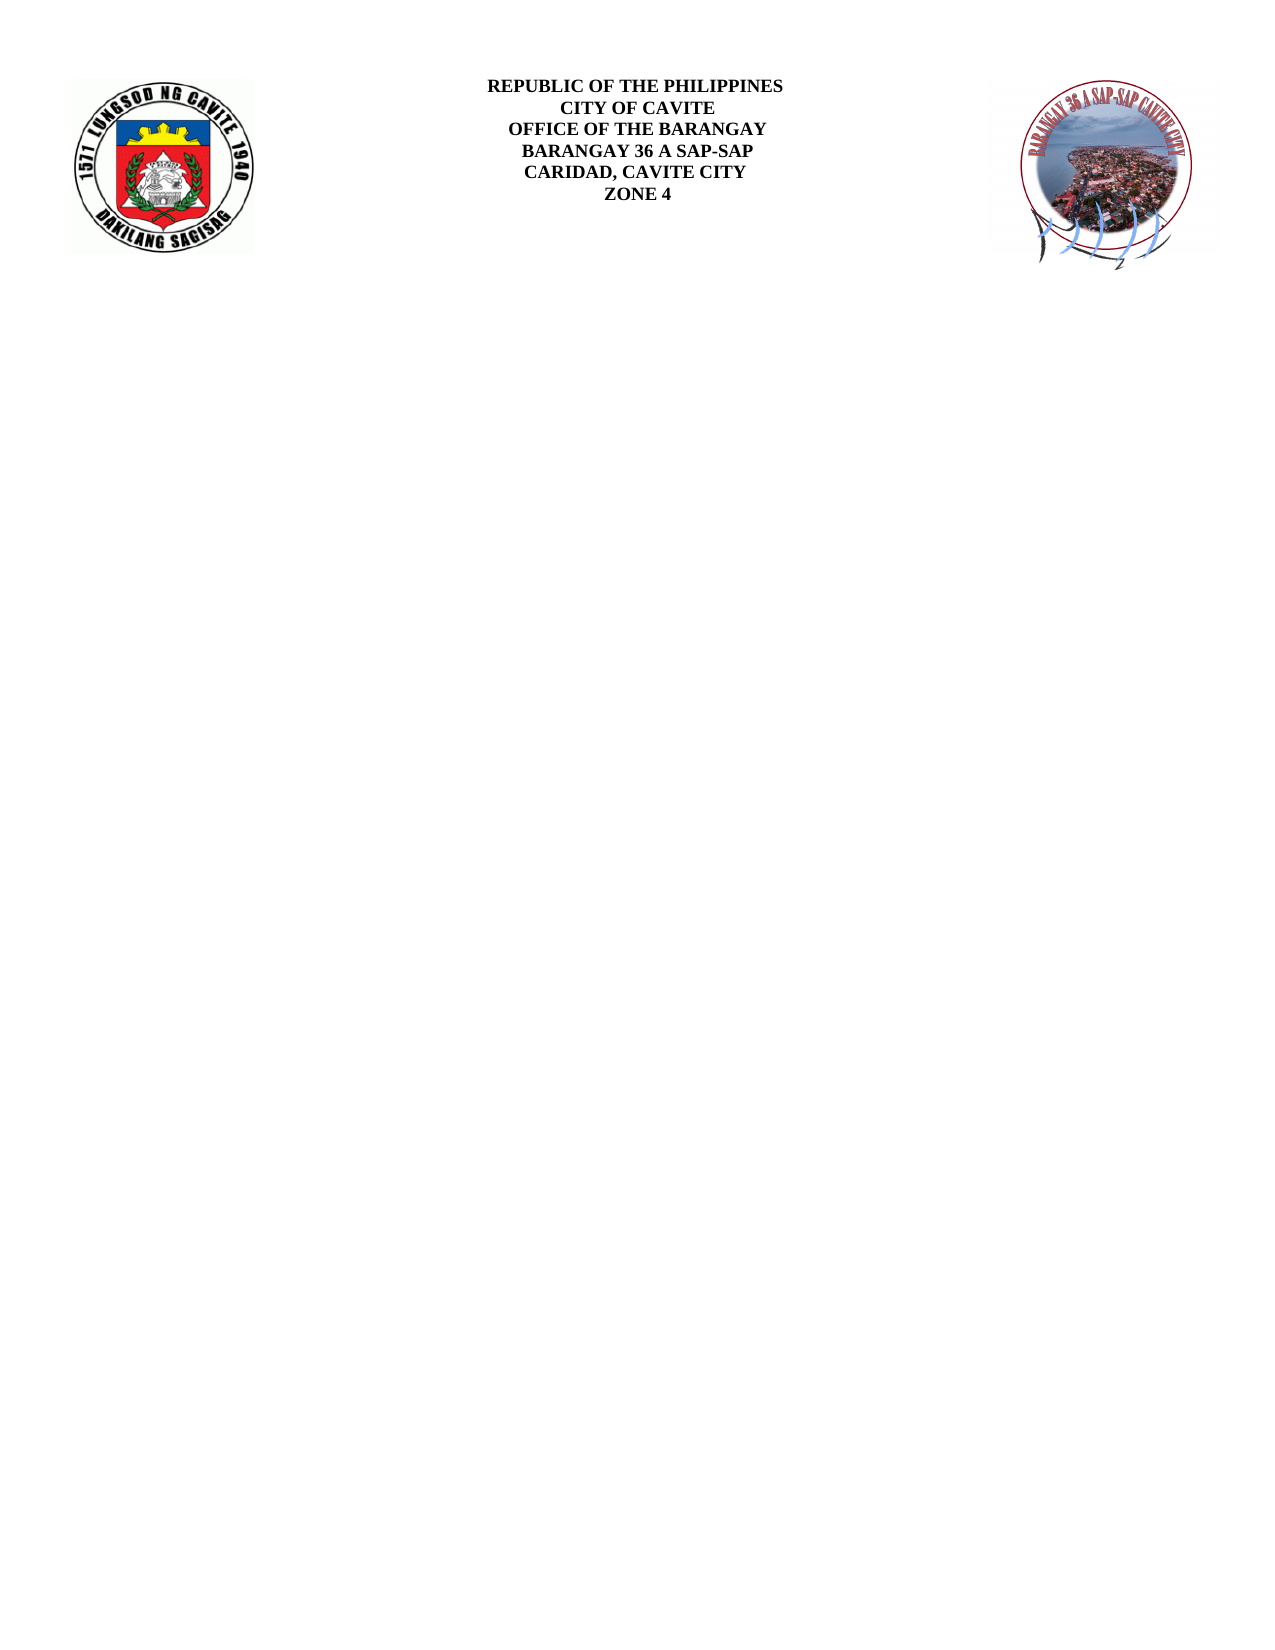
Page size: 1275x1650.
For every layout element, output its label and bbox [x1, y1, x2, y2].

picture [71, 79, 255, 254]
picture [986, 79, 1219, 321]
